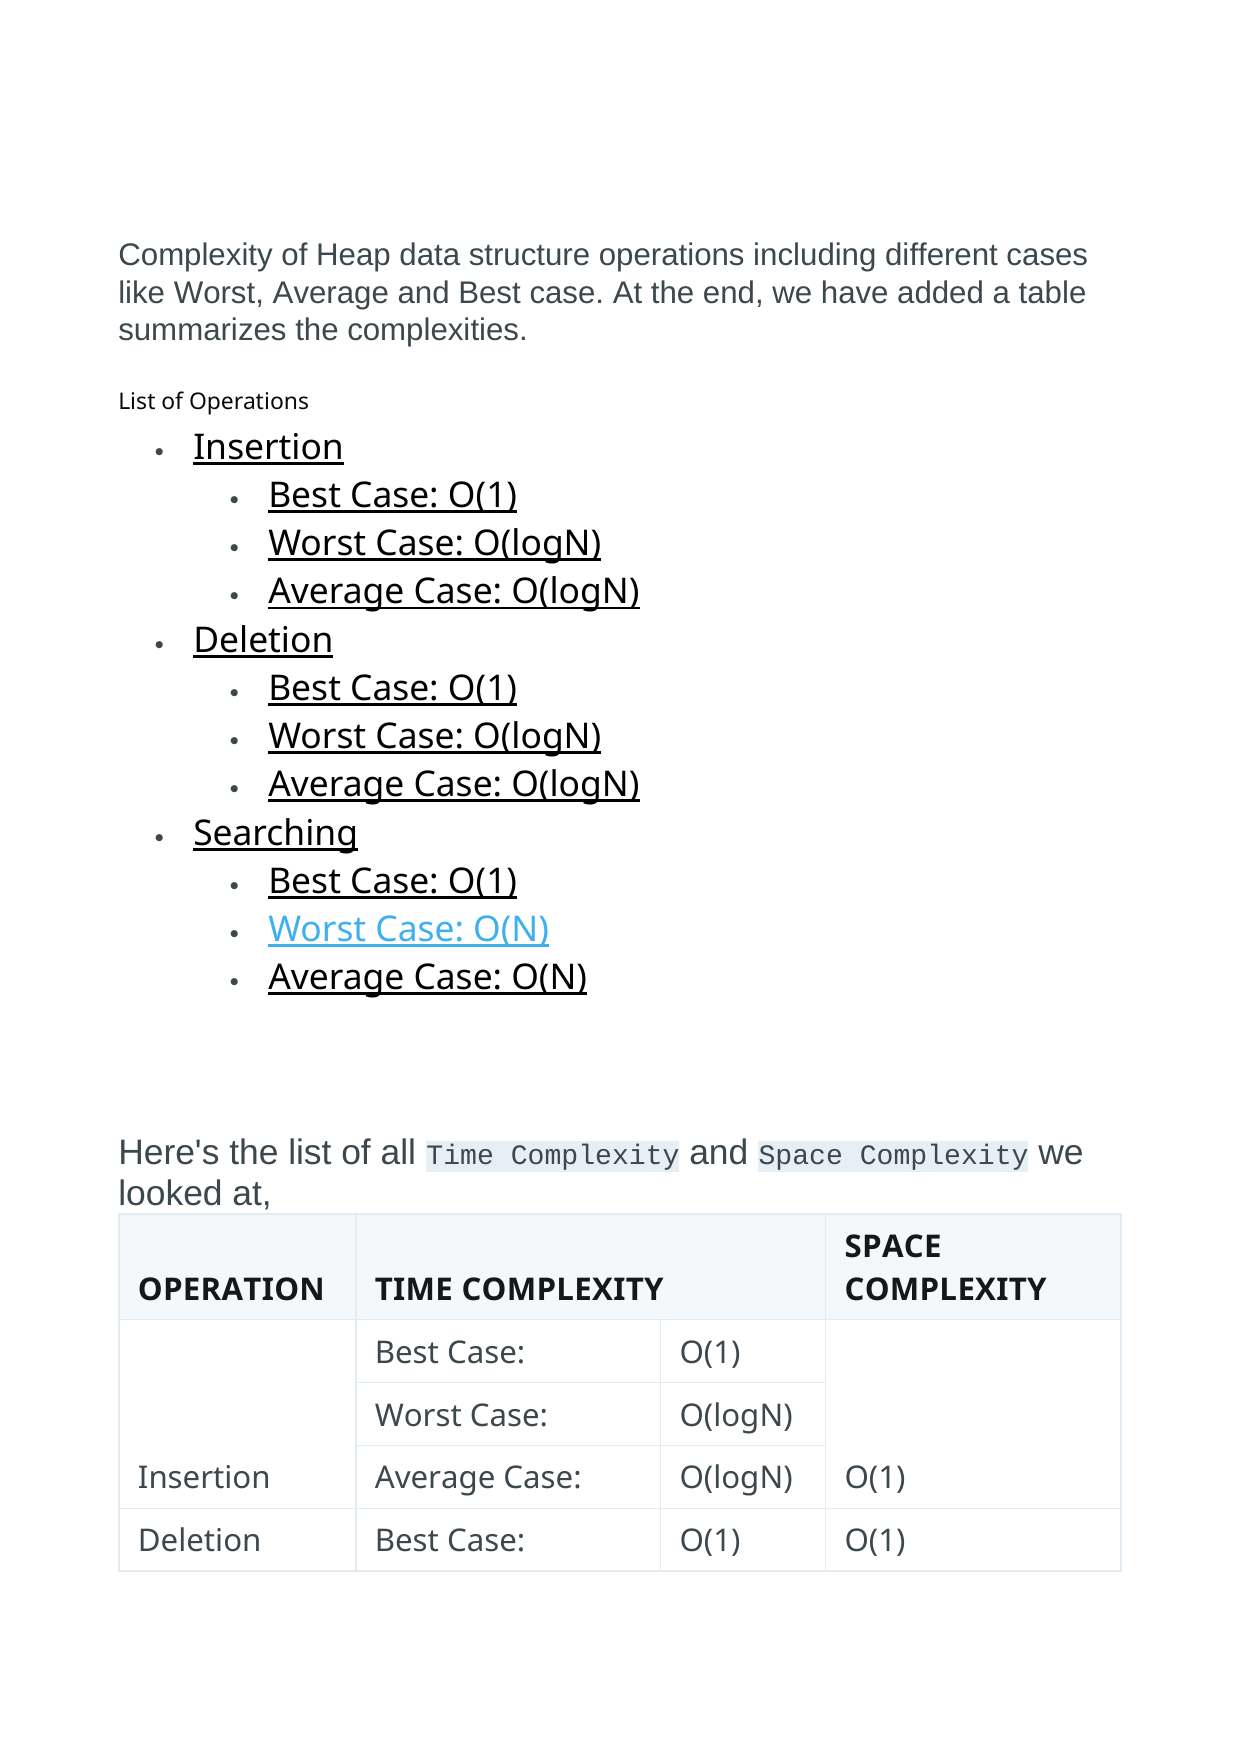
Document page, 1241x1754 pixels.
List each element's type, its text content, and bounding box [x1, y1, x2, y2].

table_cell O(1) [826, 1320, 1120, 1507]
list Best Case: O(1) [231, 469, 1122, 518]
table_cell O(1) [826, 1509, 1120, 1570]
list Worst Case: O(logN) [231, 711, 1122, 759]
list Best Case: O(1) [231, 855, 1122, 903]
list Best Case: O(1) [231, 662, 1122, 711]
list Worst Case: O(logN) [231, 518, 1122, 566]
table_cell Worst Case: [357, 1383, 660, 1444]
text Here's the list of all Time Complexity and Space Complexity we looked at, [118, 1131, 1122, 1213]
text Complexity of Heap data structure operations including different cases like Worst, Average and Best case. At the end, we have added a table summarizes the complexities. [118, 235, 1122, 347]
list Worst Case: O(N) [231, 903, 1122, 952]
table_cell Best Case: [357, 1320, 660, 1382]
list Average Case: O(logN) [231, 566, 1122, 614]
table_header TIME COMPLEXITY [357, 1215, 825, 1319]
table_cell Best Case: [357, 1509, 660, 1570]
table_cell O(logN) [661, 1446, 825, 1507]
table_cell O(1) [661, 1509, 825, 1570]
table_cell Deletion [120, 1509, 355, 1570]
table_cell Average Case: [357, 1446, 660, 1507]
list Searching [156, 807, 1122, 855]
list Average Case: O(logN) [231, 759, 1122, 807]
list Deletion [156, 614, 1122, 662]
table_cell O(logN) [661, 1383, 825, 1444]
subtitle List of Operations [118, 385, 1122, 416]
list Insertion [156, 421, 1122, 469]
list Average Case: O(N) [231, 952, 1122, 1000]
table_cell Insertion [120, 1320, 355, 1507]
table_header OPERATION [120, 1215, 355, 1319]
table_cell O(1) [661, 1320, 825, 1382]
table_header SPACE COMPLEXITY [826, 1215, 1120, 1319]
